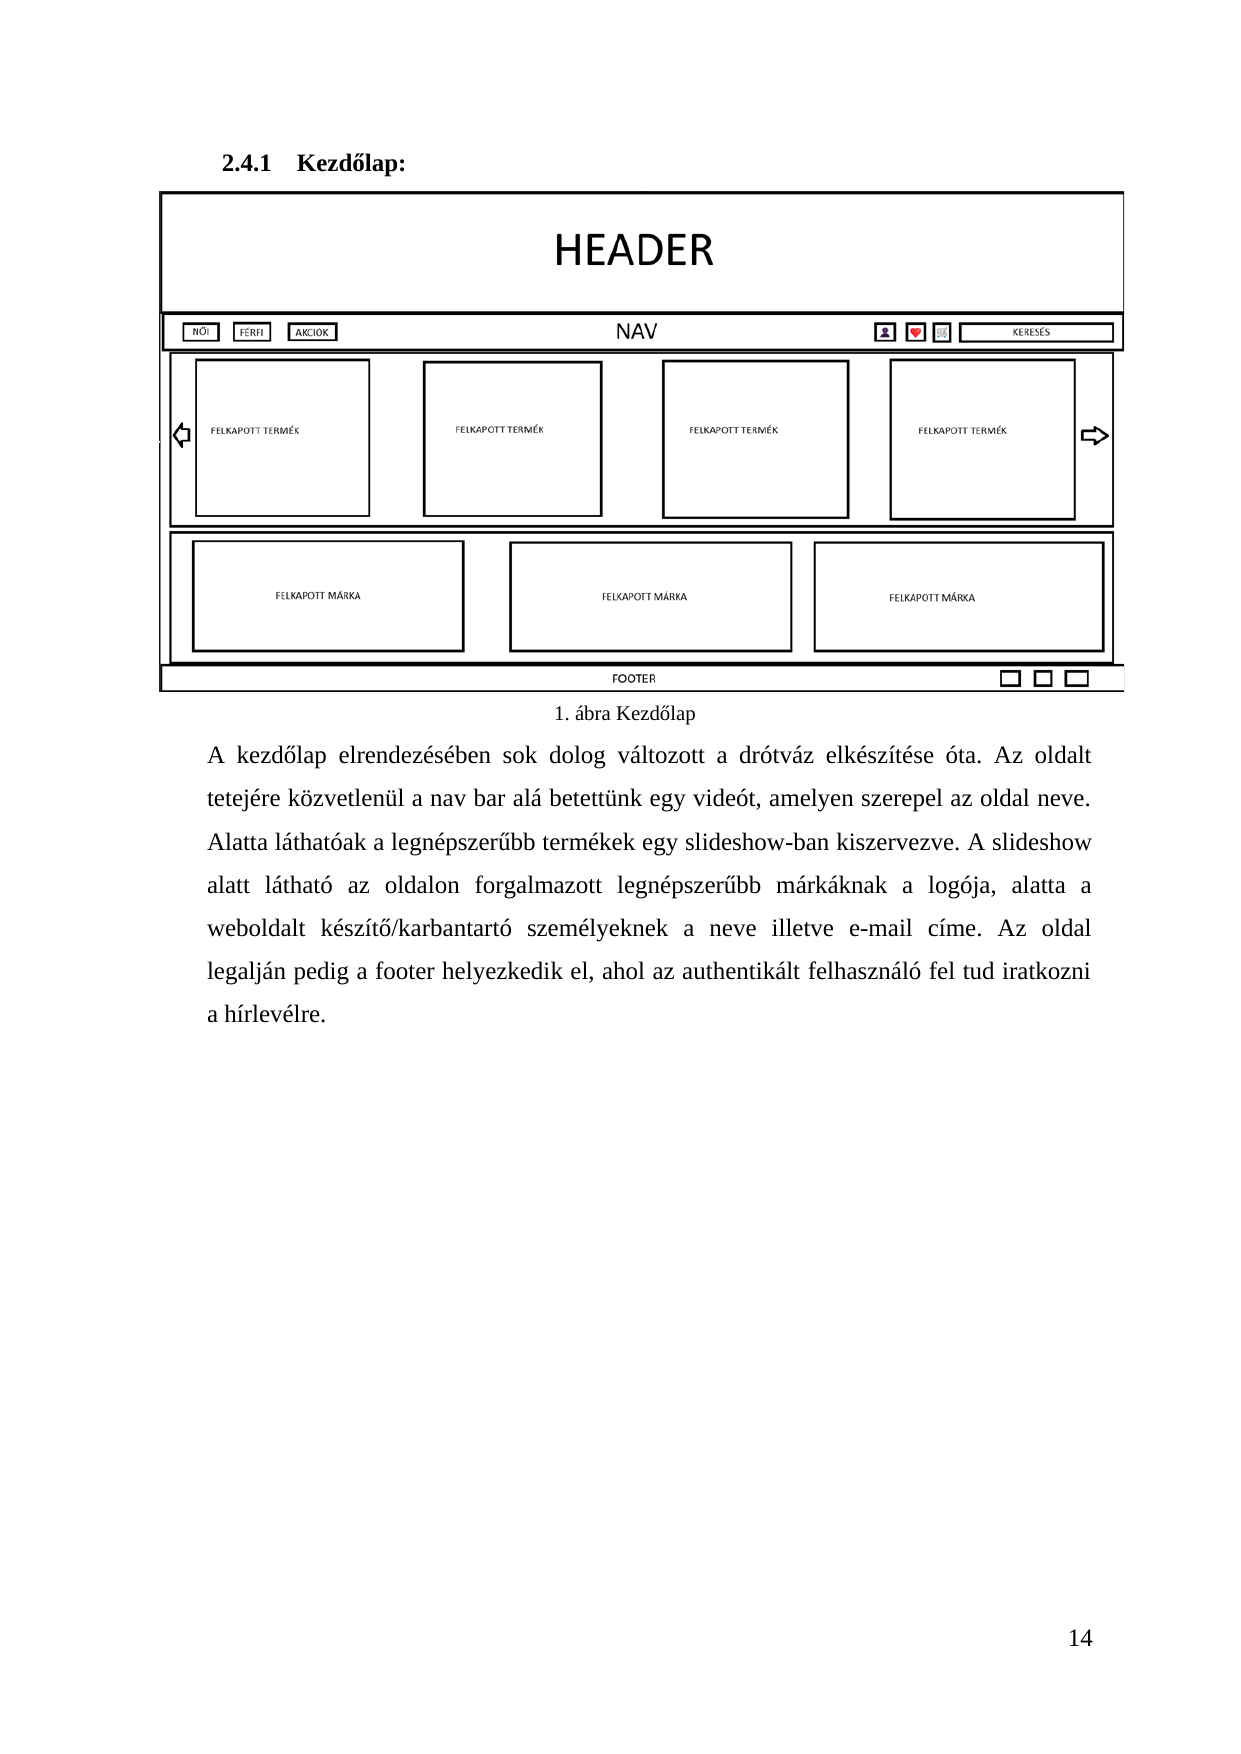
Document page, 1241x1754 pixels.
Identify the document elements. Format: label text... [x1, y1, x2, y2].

text A kezdőlap elrendezésében sok dolog változott a drótváz elkészítése óta. Az oldalt tetejére közvetlenül a nav bar alá betettünk egy videót, amelyen szerepel az oldal neve. Alatta láthatóak a legnépszerűbb termékek egy slideshow-ban kiszervezve. A slideshow alatt látható az oldalon forgalmazott legnépszerűbb márkáknak a logója, alatta a weboldalt készítő/karbantartó személyeknek a neve illetve e-mail címe. Az oldal legalján pedig a footer helyezkedik el, ahol az authentikált felhasználó fel tud iratkozni a hírlevélre. [207, 692, 1092, 1028]
picture [159, 191, 1125, 692]
subtitle Kezdőlap: [222, 148, 1092, 176]
